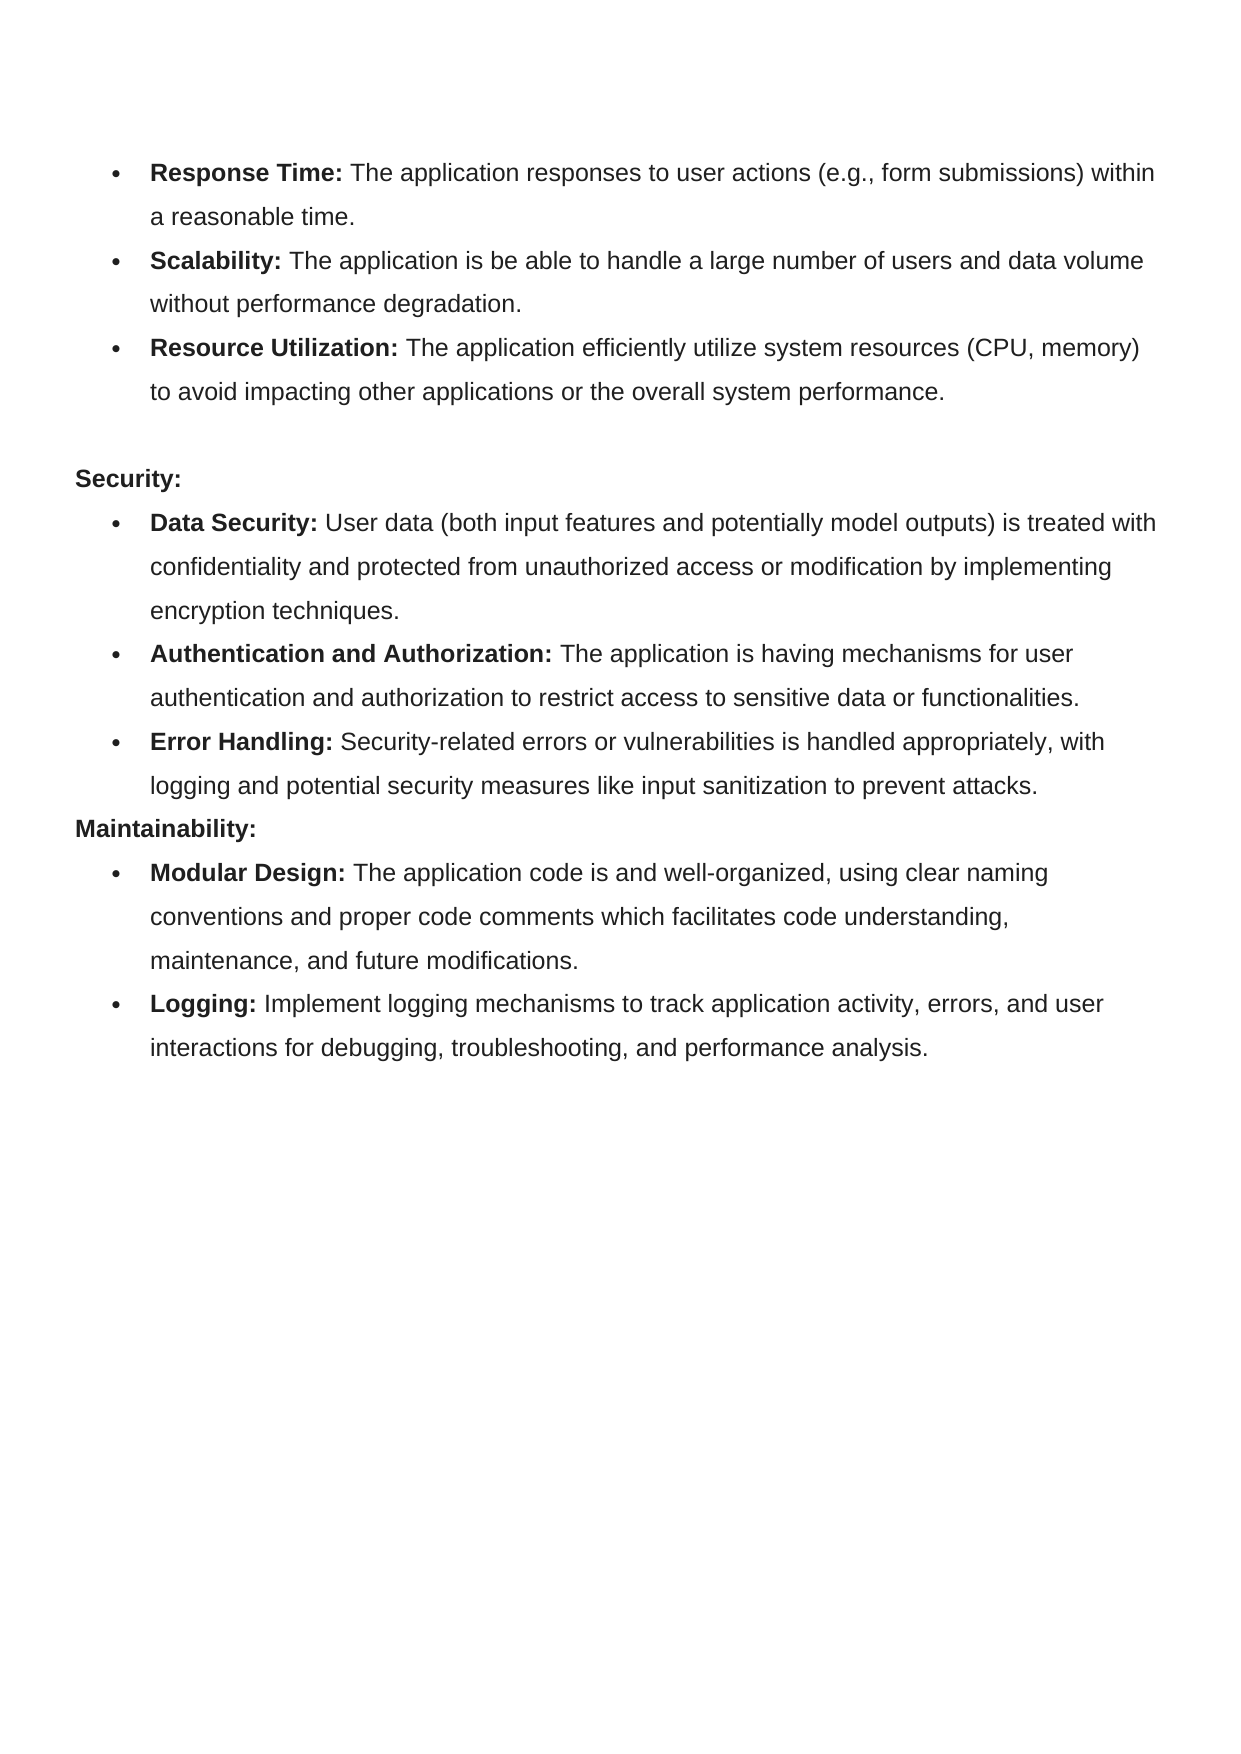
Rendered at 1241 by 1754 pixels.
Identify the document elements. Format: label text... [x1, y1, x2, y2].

list Authentication and Authorization: The application is having mechanisms for user authentication and authorization to restrict access to sensitive data or functionalities. [112, 624, 1165, 712]
list Response Time: The application responses to user actions (e.g., form submissions) within a reasonable time. [112, 143, 1165, 231]
list Scalability: The application is be able to handle a large number of users and data volume without performance degradation. [112, 231, 1165, 318]
list Resource Utilization: The application efficiently utilize system resources (CPU, memory) to avoid impacting other applications or the overall system performance. [112, 318, 1165, 406]
list Modular Design: The application code is and well-organized, using clear naming conventions and proper code comments which facilitates code understanding, maintenance, and future modifications. [112, 843, 1165, 974]
list Data Security: User data (both input features and potentially model outputs) is treated with confidentiality and protected from unauthorized access or modification by implementing encryption techniques. [112, 493, 1165, 624]
text Maintainability: [75, 799, 1165, 843]
text Security: [75, 449, 1165, 493]
list Error Handling: Security-related errors or vulnerabilities is handled appropriately, with logging and potential security measures like input sanitization to prevent attacks. [112, 712, 1165, 799]
list Logging: Implement logging mechanisms to track application activity, errors, and user interactions for debugging, troubleshooting, and performance analysis. [112, 974, 1165, 1062]
